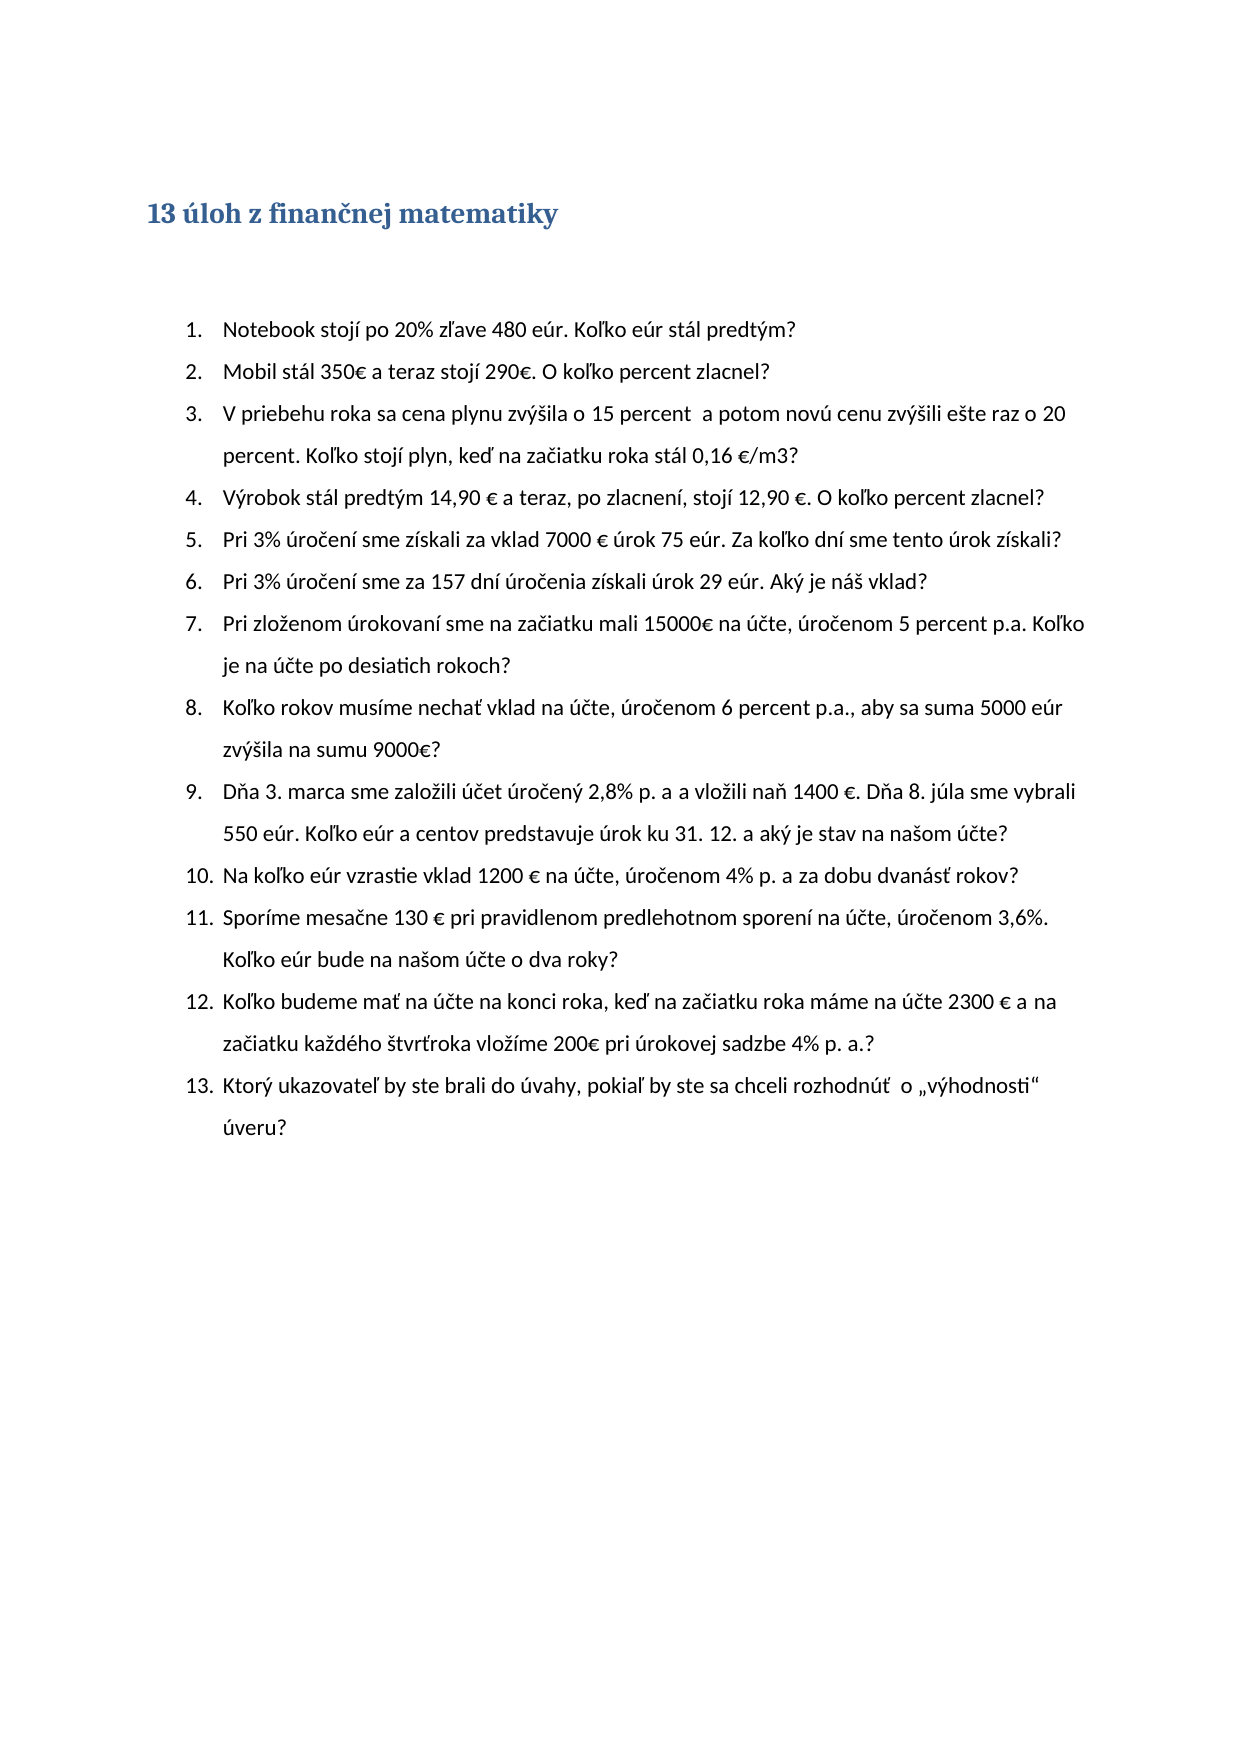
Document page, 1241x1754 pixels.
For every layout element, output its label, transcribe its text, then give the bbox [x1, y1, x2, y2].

list Koľko rokov musíme nechať vklad na účte, úročenom 6 percent p.a., aby sa suma 5000 eúr zvýšila na sumu 9000€? [185, 693, 1093, 763]
list Ktorý ukazovateľ by ste brali do úvahy, pokiaľ by ste sa chceli rozhodnúť o „výhodnosti“ úveru? [185, 1071, 1093, 1141]
list Notebook stojí po 20% zľave 480 eúr. Koľko eúr stál predtým? [185, 315, 1093, 343]
list Na koľko eúr vzrastie vklad 1200 € na účte, úročenom 4% p. a za dobu dvanásť rokov? [185, 861, 1093, 889]
list Pri 3% úročení sme za 157 dní úročenia získali úrok 29 eúr. Aký je náš vklad? [185, 567, 1093, 595]
list Dňa 3. marca sme založili účet úročený 2,8% p. a a vložili naň 1400 €. Dňa 8. júla sme vybrali 550 eúr. Koľko eúr a centov predstavuje úrok ku 31. 12. a aký je stav na našom účte? [185, 777, 1093, 847]
list Výrobok stál predtým 14,90 € a teraz, po zlacnení, stojí 12,90 €. O koľko percent zlacnel? [185, 483, 1093, 511]
list Sporíme mesačne 130 € pri pravidlenom predlehotnom sporení na účte, úročenom 3,6%. Koľko eúr bude na našom účte o dva roky? [185, 903, 1093, 973]
list Pri zloženom úrokovaní sme na začiatku mali 15000€ na účte, úročenom 5 percent p.a. Koľko je na účte po desiatich rokoch? [185, 609, 1093, 679]
list V priebehu roka sa cena plynu zvýšila o 15 percent a potom novú cenu zvýšili ešte raz o 20 percent. Koľko stojí plyn, keď na začiatku roka stál 0,16 €/m3? [185, 399, 1093, 469]
list Koľko budeme mať na účte na konci roka, keď na začiatku roka máme na účte 2300 € a na začiatku každého štvrťroka vložíme 200€ pri úrokovej sadzbe 4% p. a.? [185, 987, 1093, 1057]
subtitle 13 úloh z finančnej matematiky [148, 198, 1093, 231]
list Pri 3% úročení sme získali za vklad 7000 € úrok 75 eúr. Za koľko dní sme tento úrok získali? [185, 525, 1093, 553]
list Mobil stál 350€ a teraz stojí 290€. O koľko percent zlacnel? [185, 357, 1093, 385]
